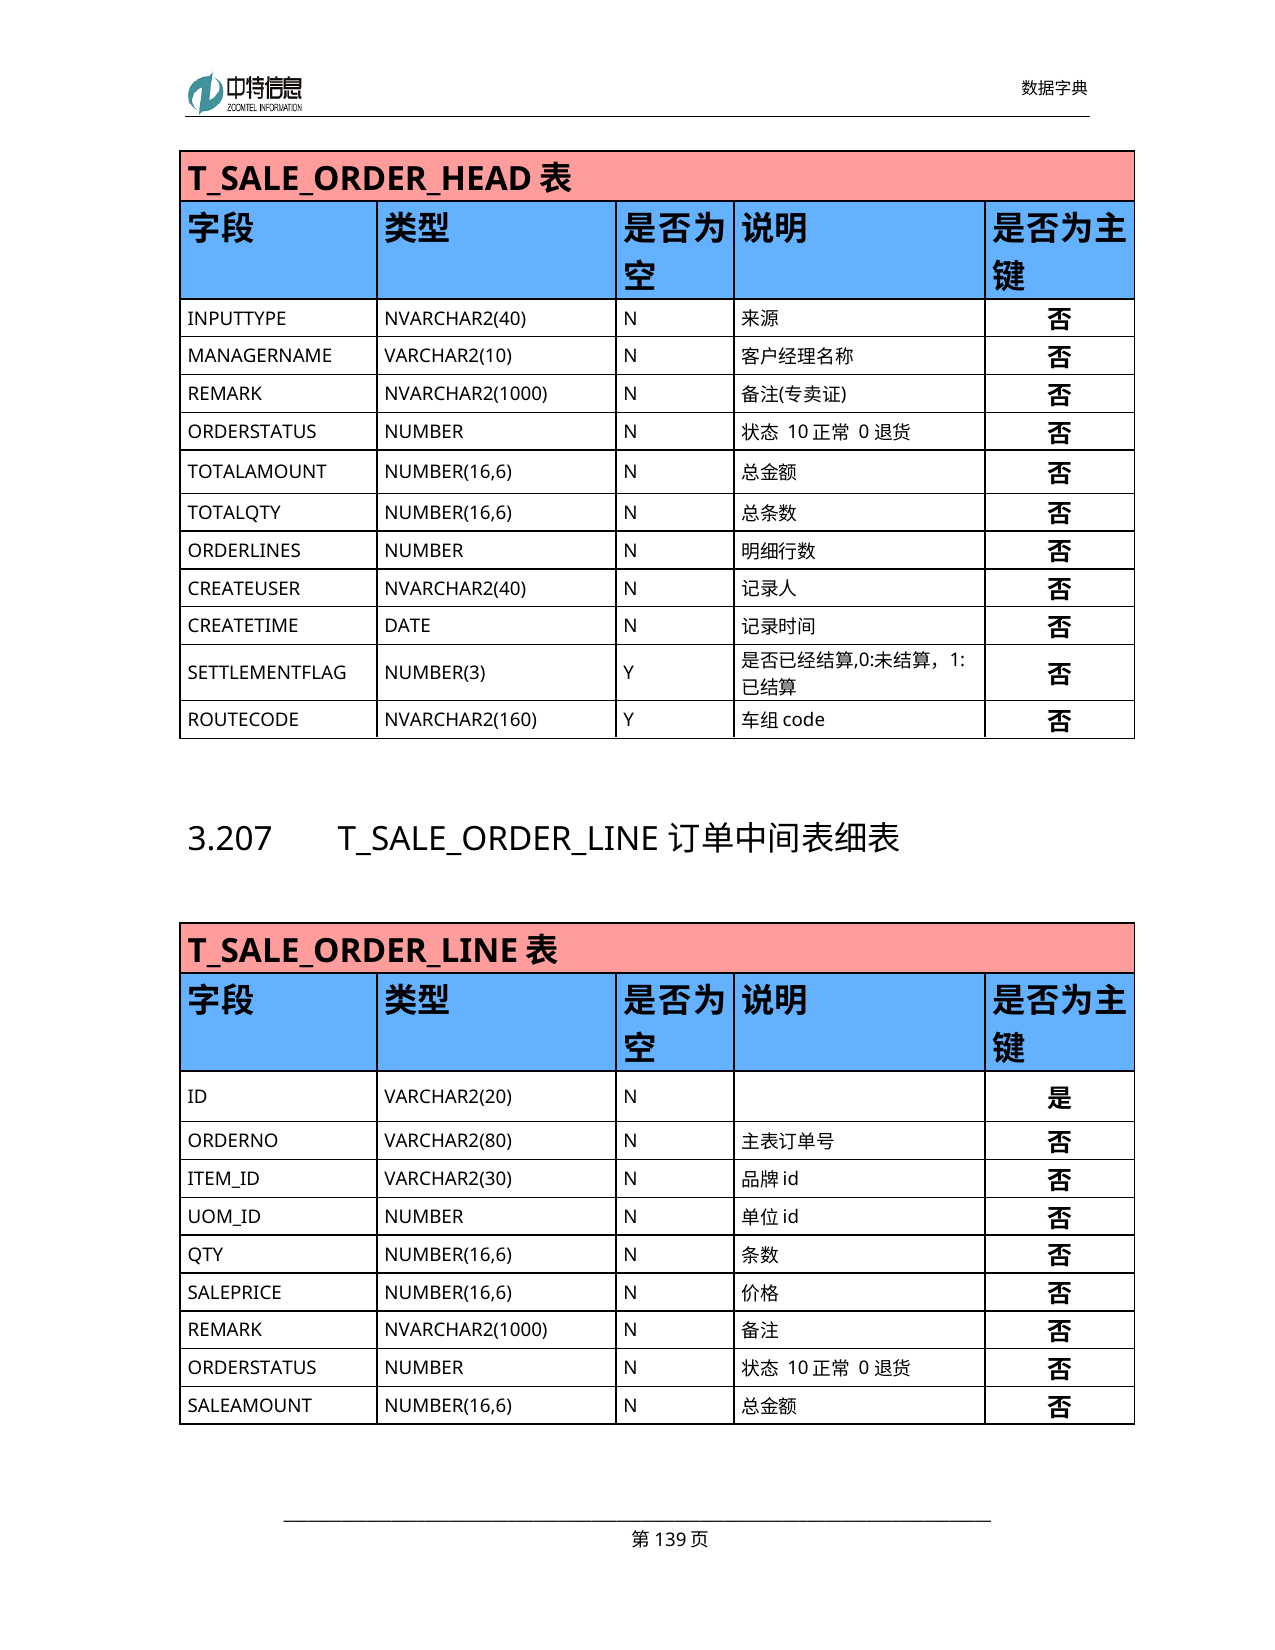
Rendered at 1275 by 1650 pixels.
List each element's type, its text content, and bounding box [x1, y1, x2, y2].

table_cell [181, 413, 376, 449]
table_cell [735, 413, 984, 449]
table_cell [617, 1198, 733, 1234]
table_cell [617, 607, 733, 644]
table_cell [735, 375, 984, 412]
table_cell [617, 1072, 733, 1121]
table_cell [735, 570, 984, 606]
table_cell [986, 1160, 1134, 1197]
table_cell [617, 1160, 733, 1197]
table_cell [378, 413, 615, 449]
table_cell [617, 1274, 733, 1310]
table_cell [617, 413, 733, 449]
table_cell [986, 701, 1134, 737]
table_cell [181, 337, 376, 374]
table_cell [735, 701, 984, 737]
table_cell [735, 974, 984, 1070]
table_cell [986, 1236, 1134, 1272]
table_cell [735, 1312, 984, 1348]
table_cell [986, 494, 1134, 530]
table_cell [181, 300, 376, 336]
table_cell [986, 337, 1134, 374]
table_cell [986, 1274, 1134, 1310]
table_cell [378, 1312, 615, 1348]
picture [185, 70, 305, 115]
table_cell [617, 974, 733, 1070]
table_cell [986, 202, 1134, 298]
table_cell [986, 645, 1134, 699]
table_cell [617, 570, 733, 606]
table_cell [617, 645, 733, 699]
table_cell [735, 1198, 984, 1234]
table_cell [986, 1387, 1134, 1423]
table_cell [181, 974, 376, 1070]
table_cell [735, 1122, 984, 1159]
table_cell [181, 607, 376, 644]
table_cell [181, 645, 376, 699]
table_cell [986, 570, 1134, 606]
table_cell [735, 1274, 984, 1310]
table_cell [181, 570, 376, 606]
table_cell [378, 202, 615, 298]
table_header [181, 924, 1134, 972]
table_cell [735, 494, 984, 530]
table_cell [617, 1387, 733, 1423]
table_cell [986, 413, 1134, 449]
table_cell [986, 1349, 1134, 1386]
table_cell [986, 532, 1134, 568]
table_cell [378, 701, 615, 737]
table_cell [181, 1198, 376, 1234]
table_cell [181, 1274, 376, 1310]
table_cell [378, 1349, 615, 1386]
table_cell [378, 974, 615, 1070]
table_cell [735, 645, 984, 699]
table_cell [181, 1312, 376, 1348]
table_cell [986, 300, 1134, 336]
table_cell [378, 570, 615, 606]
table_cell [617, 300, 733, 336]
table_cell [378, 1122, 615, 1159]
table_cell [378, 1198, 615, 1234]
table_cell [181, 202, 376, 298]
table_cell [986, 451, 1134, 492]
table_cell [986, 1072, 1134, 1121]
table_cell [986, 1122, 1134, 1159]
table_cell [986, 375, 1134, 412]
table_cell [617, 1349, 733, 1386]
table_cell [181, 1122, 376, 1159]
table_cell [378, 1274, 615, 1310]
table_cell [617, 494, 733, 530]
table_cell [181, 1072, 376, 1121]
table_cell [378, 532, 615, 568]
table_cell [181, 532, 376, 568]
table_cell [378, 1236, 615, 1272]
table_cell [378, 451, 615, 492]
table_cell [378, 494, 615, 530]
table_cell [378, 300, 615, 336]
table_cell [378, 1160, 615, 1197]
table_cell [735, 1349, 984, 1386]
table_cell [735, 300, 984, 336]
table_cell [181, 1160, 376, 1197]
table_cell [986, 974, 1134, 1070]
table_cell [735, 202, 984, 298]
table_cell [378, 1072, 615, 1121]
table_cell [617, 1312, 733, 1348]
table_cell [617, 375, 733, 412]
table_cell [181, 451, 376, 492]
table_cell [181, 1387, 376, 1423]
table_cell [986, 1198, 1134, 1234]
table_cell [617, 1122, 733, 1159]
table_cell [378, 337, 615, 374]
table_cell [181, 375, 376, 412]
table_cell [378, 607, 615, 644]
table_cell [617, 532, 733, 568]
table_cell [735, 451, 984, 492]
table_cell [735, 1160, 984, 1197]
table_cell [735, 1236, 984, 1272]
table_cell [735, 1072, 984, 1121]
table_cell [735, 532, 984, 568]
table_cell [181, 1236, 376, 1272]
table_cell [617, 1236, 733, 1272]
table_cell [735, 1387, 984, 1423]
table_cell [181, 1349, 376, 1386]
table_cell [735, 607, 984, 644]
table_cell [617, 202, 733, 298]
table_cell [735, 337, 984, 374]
subtitle T_SALE_ORDER_LINE 订单中间表细表 [187, 811, 1087, 860]
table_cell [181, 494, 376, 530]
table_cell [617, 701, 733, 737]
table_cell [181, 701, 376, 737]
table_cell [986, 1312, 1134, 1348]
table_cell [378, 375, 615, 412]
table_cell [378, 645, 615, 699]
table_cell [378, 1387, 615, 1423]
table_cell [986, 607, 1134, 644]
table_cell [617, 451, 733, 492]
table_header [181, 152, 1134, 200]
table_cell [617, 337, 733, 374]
